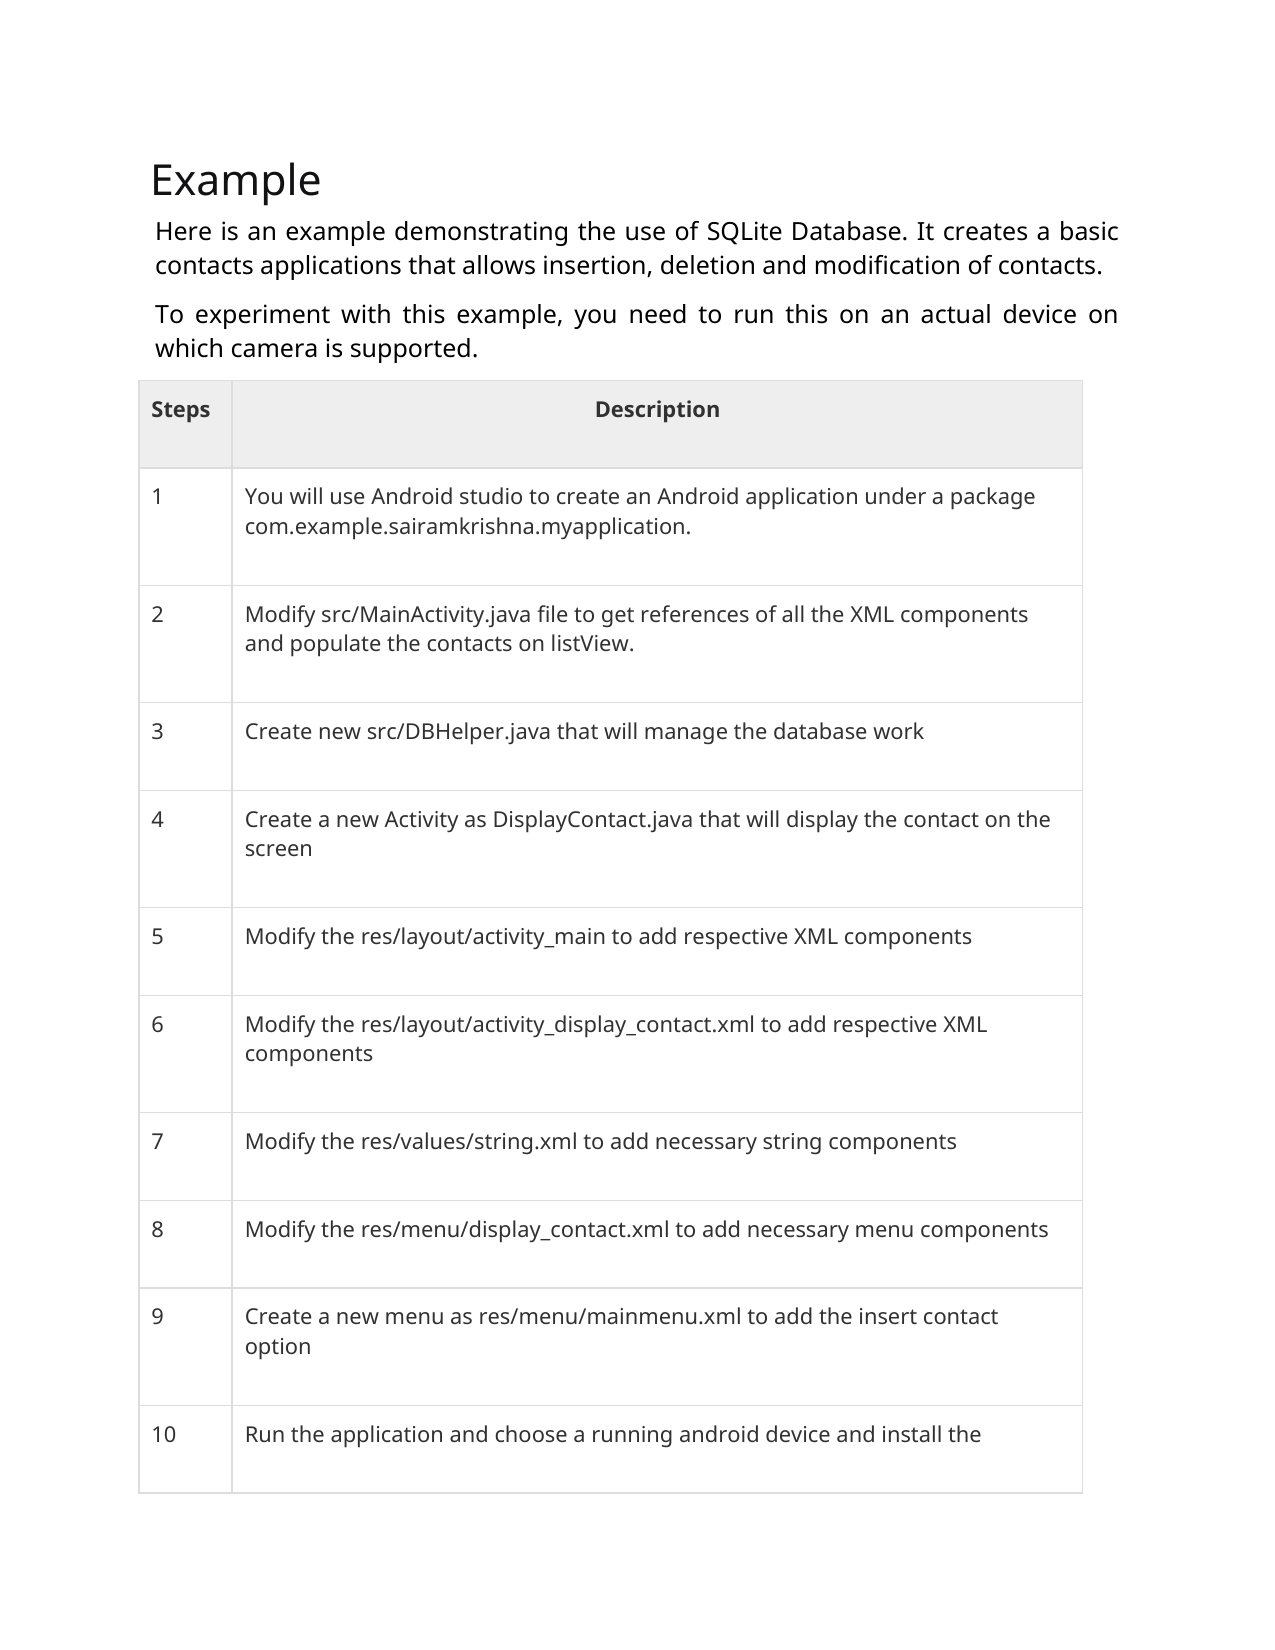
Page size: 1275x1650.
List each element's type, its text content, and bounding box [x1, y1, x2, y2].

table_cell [233, 1406, 1082, 1492]
table_cell Create a new Activity as DisplayContact.java that will display the contact on the screen [233, 791, 1082, 907]
table_cell 5 [140, 908, 231, 994]
table_cell You will use Android studio to create an Android application under a package com.example.sairamkrishna.myapplication. [233, 469, 1082, 584]
table_cell Modify the res/values/string.xml to add necessary string components [233, 1113, 1082, 1199]
text Example [150, 150, 1120, 208]
table_cell Create new src/DBHelper.java that will manage the database work [233, 703, 1082, 789]
table_cell Modify the res/layout/activity_main to add respective XML components [233, 908, 1082, 994]
table_cell 7 [140, 1113, 231, 1199]
table_cell 10 [140, 1406, 231, 1492]
table_header Steps [140, 381, 231, 467]
table_cell 4 [140, 791, 231, 907]
table_cell 1 [140, 469, 231, 584]
table_cell 8 [140, 1201, 231, 1287]
table_cell 6 [140, 996, 231, 1112]
table_cell Create a new menu as res/menu/mainmenu.xml to add the insert contact option [233, 1289, 1082, 1404]
table_cell Modify the res/layout/activity_display_contact.xml to add respective XML components [233, 996, 1082, 1112]
table_cell Modify the res/menu/display_contact.xml to add necessary menu components [233, 1201, 1082, 1287]
table_cell 3 [140, 703, 231, 789]
table_cell 2 [140, 586, 231, 702]
table_header Description [233, 381, 1082, 467]
text To experiment with this example, you need to run this on an actual device on which camera is supported. [155, 296, 1120, 364]
table_cell 9 [140, 1289, 231, 1404]
table_cell Modify src/MainActivity.java file to get references of all the XML components and populate the contacts on listView. [233, 586, 1082, 702]
text Here is an example demonstrating the use of SQLite Database. It creates a basic contacts applications that allows insertion, deletion and modification of contacts. [155, 213, 1120, 281]
